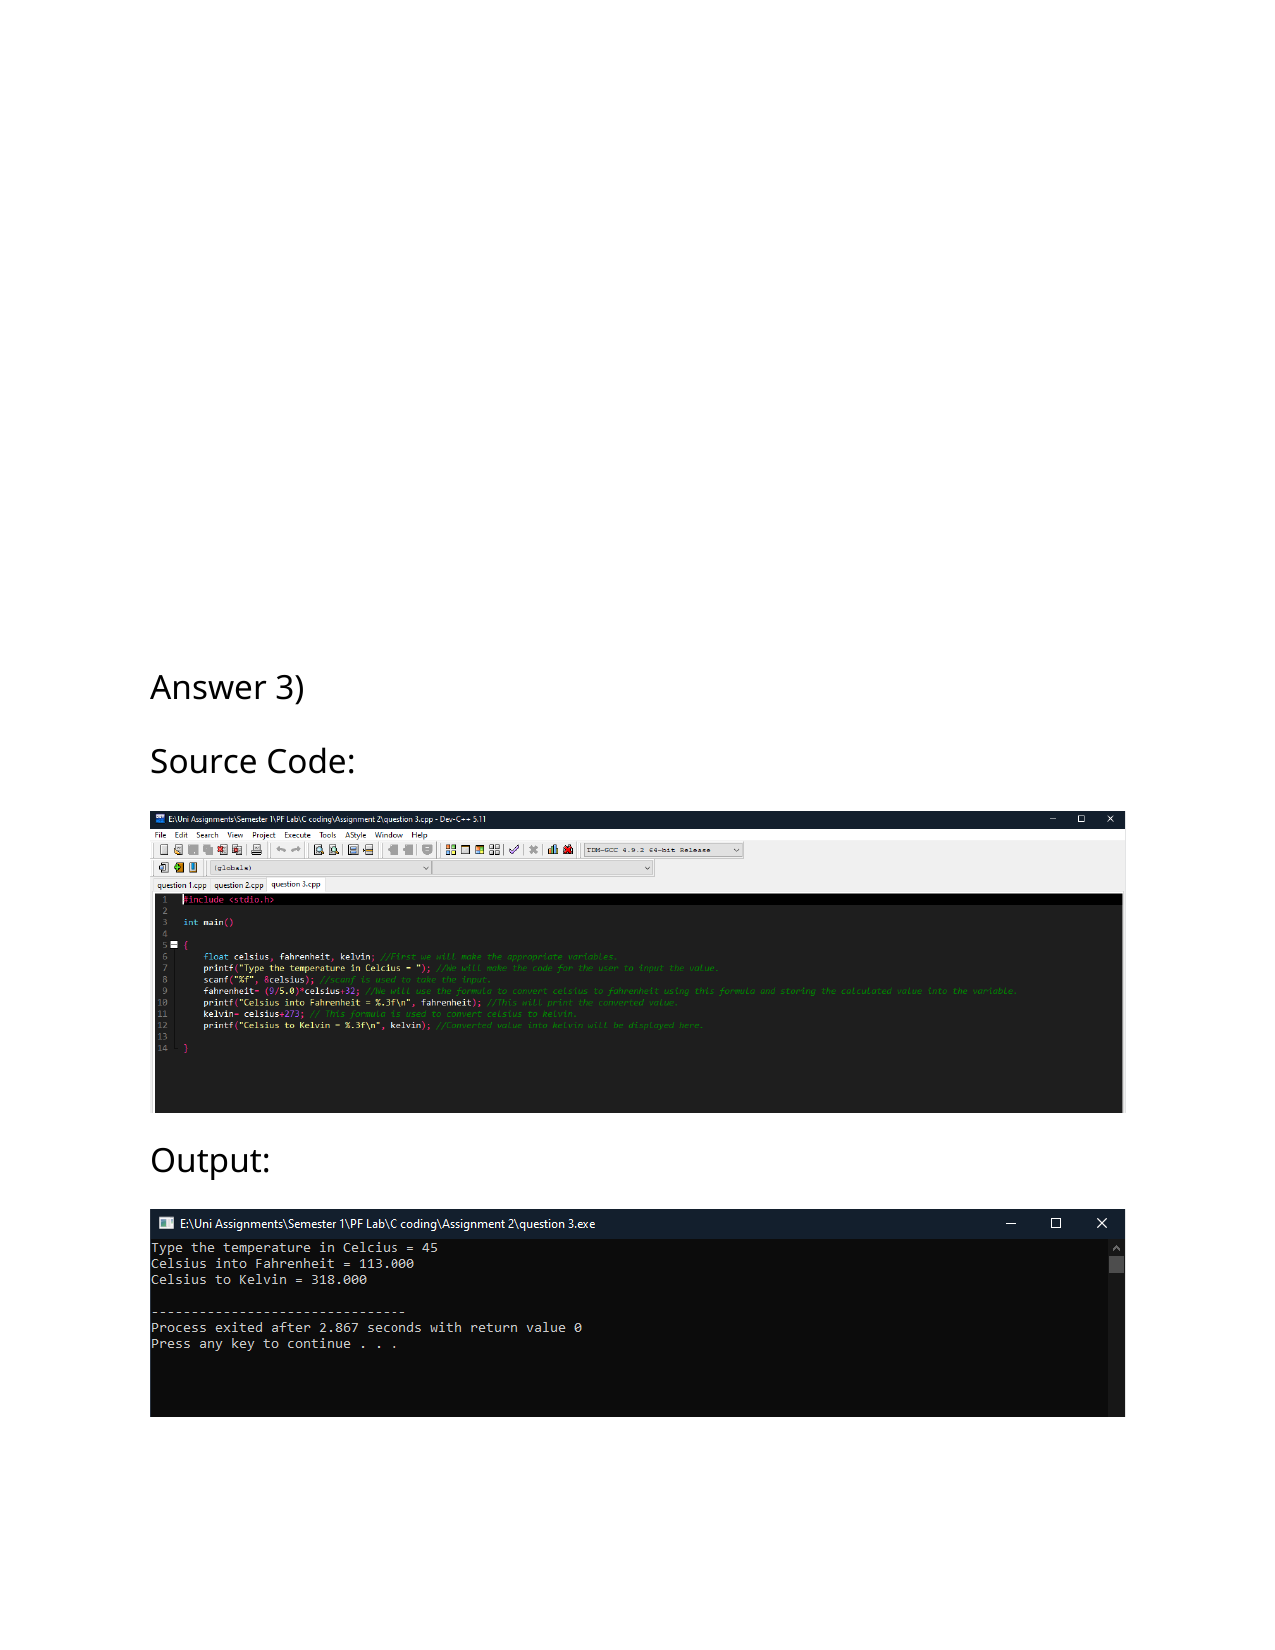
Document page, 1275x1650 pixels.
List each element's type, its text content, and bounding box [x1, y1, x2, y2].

picture [150, 1209, 1125, 1417]
text Source Code: [150, 737, 1125, 783]
text Answer 3) [150, 664, 1125, 709]
picture [150, 811, 1125, 1113]
text Output: [150, 1136, 1125, 1182]
